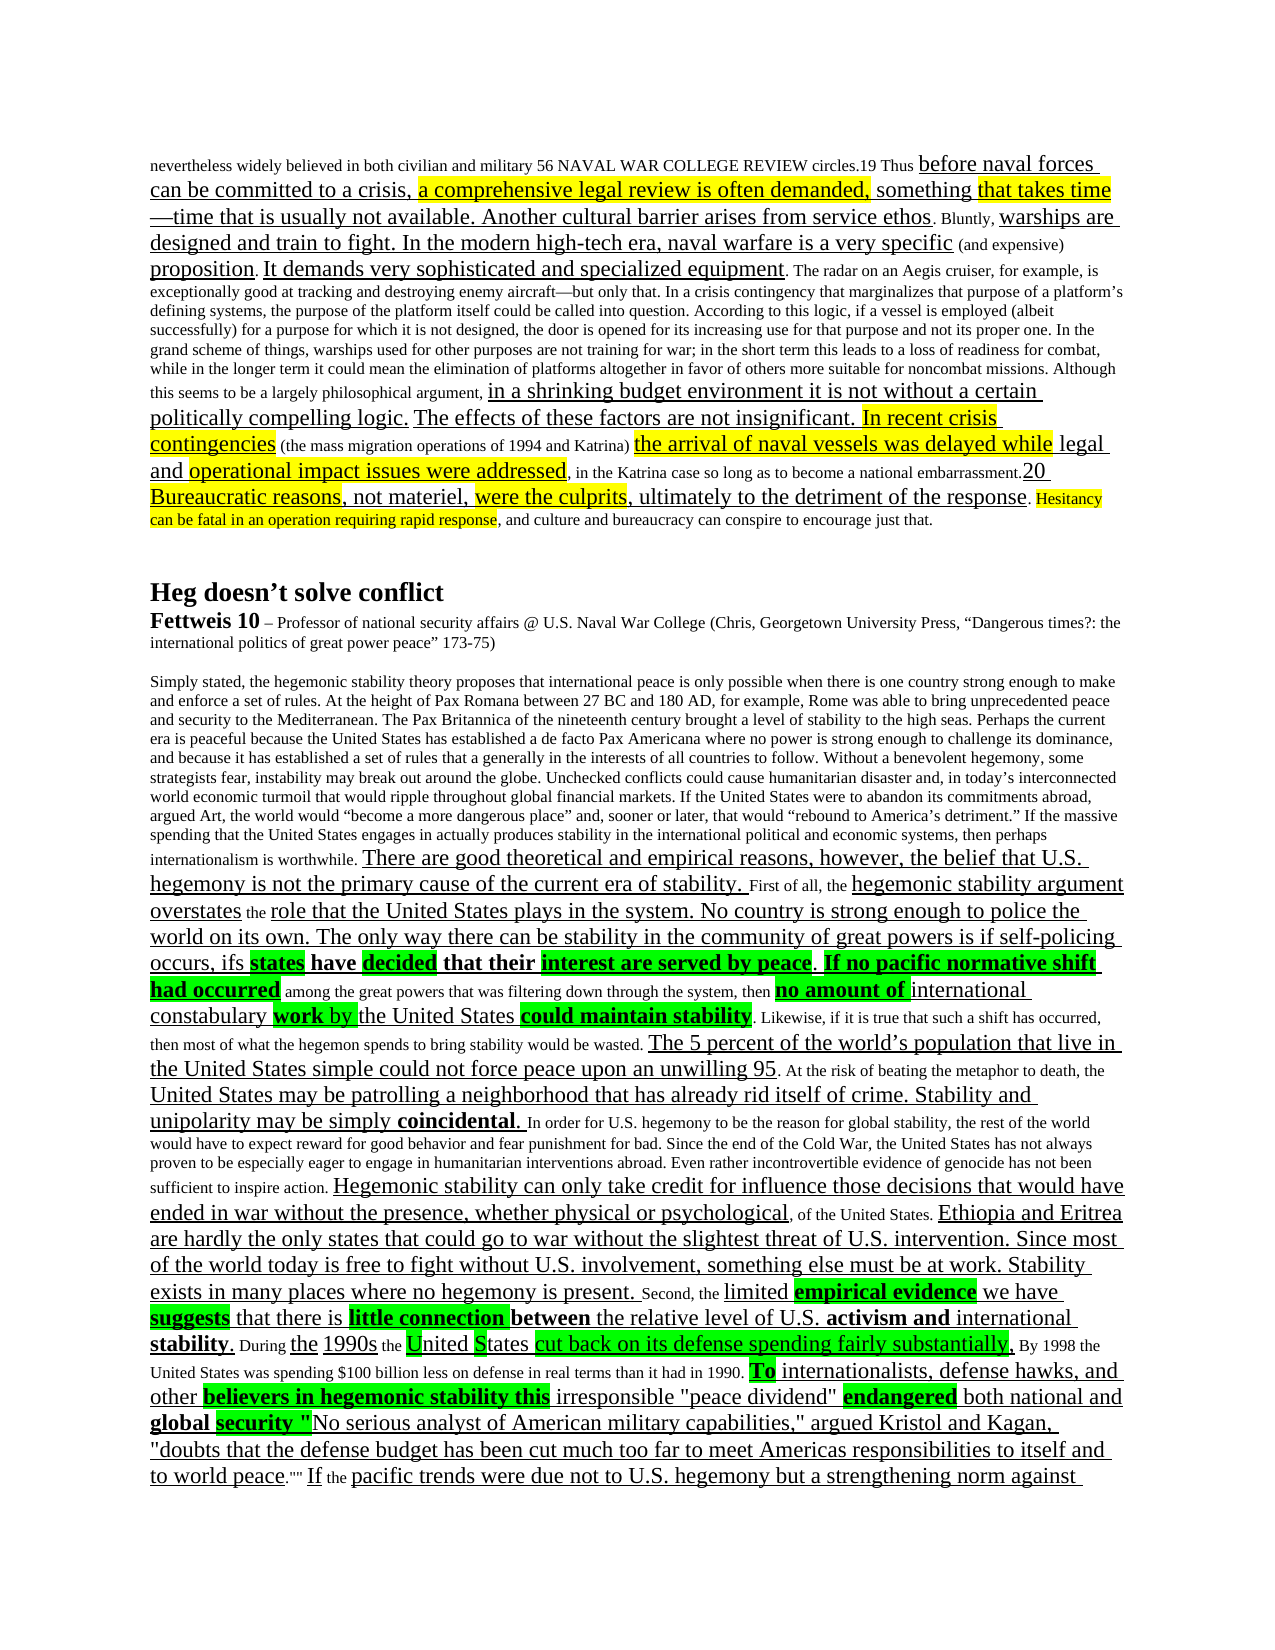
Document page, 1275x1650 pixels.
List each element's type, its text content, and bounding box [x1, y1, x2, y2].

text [150, 150, 1125, 528]
text Fettweis 10 – Professor of national security affairs @ U.S. Naval War College (Chris, Georgetown University Press, “Dangerous times?: the international politics of great power peace” 173-75) [150, 607, 1125, 652]
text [150, 672, 1125, 1488]
subtitle Heg doesn’t solve conflict [150, 576, 1125, 607]
